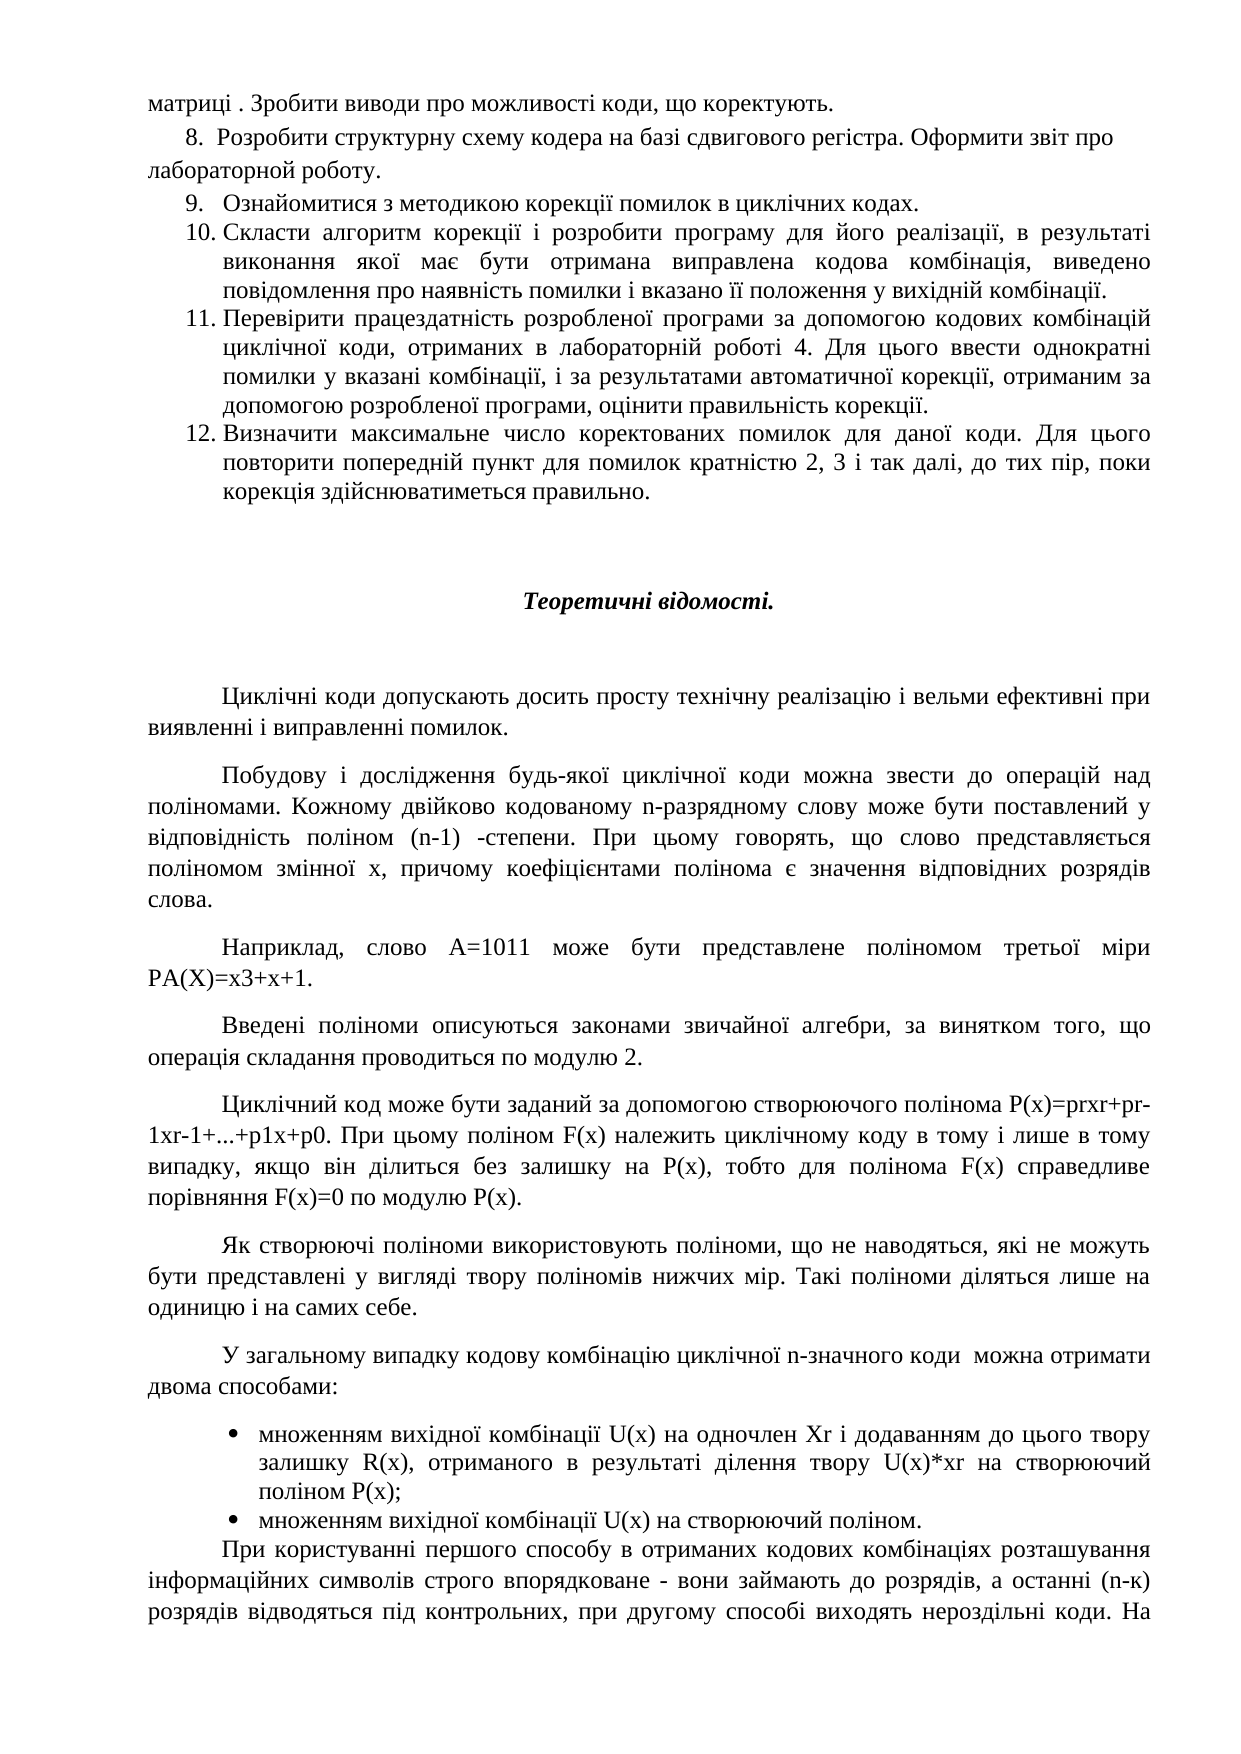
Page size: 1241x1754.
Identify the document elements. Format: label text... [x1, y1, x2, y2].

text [148, 88, 1152, 117]
list Перевірити працездатність розробленої програми за допомогою кодових комбінацій циклічної коди, отриманих в лабораторній роботі 4. Для цього ввести однократні помилки у вказані комбінації, і за результатами автоматичної корекції, отриманим за допомогою розробленої програми, оцінити правильність корекції. [185, 303, 1152, 418]
text Як створюючі поліноми використовують поліноми, що не наводяться, які не можуть бути представлені у вигляді твору поліномів нижчих мір. Такі поліноми діляться лише на одиницю і на самих себе. [148, 1230, 1152, 1321]
text Введені поліноми описуються законами звичайної алгебри, за винятком того, що операція складання проводиться по модулю 2. [148, 1011, 1152, 1070]
text Циклічний код може бути заданий за допомогою створюючого полінома P(x)=prxr+pr-1xr-1+...+p1x+p0. При цьому поліном F(x) належить циклічному коду в тому і лише в тому випадку, якщо він ділиться без залишку на P(x), тобто для полінома F(x) справедливе порівняння F(x)=0 по модулю P(x). [148, 1089, 1152, 1211]
list Визначити максимальне число коректованих помилок для даної коди. Для цього повторити попередній пункт для помилок кратністю 2, 3 і так далі, до тих пір, поки корекція здійснюватиметься правильно. [185, 418, 1152, 505]
list множенням вихідної комбінації U(x) на одночлен Xr і додаванням до цього твору залишку R(x), отриманого в результаті ділення твору U(x)*xr на створюючий поліном P(x); [229, 1419, 1152, 1505]
text Наприклад, слово A=1011 може бути представлене поліномом третьої міри PA(X)=x3+x+1. [148, 932, 1152, 992]
list множенням вихідної комбінації U(x) на створюючий поліном. [229, 1505, 1152, 1534]
text Циклічні коди допускають досить просту технічну реалізацію і вельми ефективні при виявленні і виправленні помилок. [148, 681, 1152, 741]
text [148, 1534, 1152, 1624]
list Скласти алгоритм корекції і розробити програму для його реалізації, в результаті виконання якої має бути отримана виправлена кодова комбінація, виведено повідомлення про наявність помилки і вказано її положення у вихідній комбінації. [185, 217, 1152, 303]
text Побудову і дослідження будь-якої циклічної коди можна звести до операцій над поліномами. Кожному двійково кодованому n-разрядному слову може бути поставлений у відповідність поліном (n-1) -степени. При цьому говорять, що слово представляється поліномом змінної x, причому коефіцієнтами полінома є значення відповідних розрядів слова. [148, 760, 1152, 913]
text 8. Розробити структурну схему кодера на базі сдвигового регістра. Оформити звіт про лабораторной роботу. [148, 122, 1152, 184]
list Ознайомитися з методикою корекції помилок в циклічних кодах. [185, 188, 1152, 217]
text У загальному випадку кодову комбінацію циклічної n-значного коди можна отримати двома способами: [148, 1340, 1152, 1400]
text Теоретичні відомості. [148, 586, 1152, 614]
